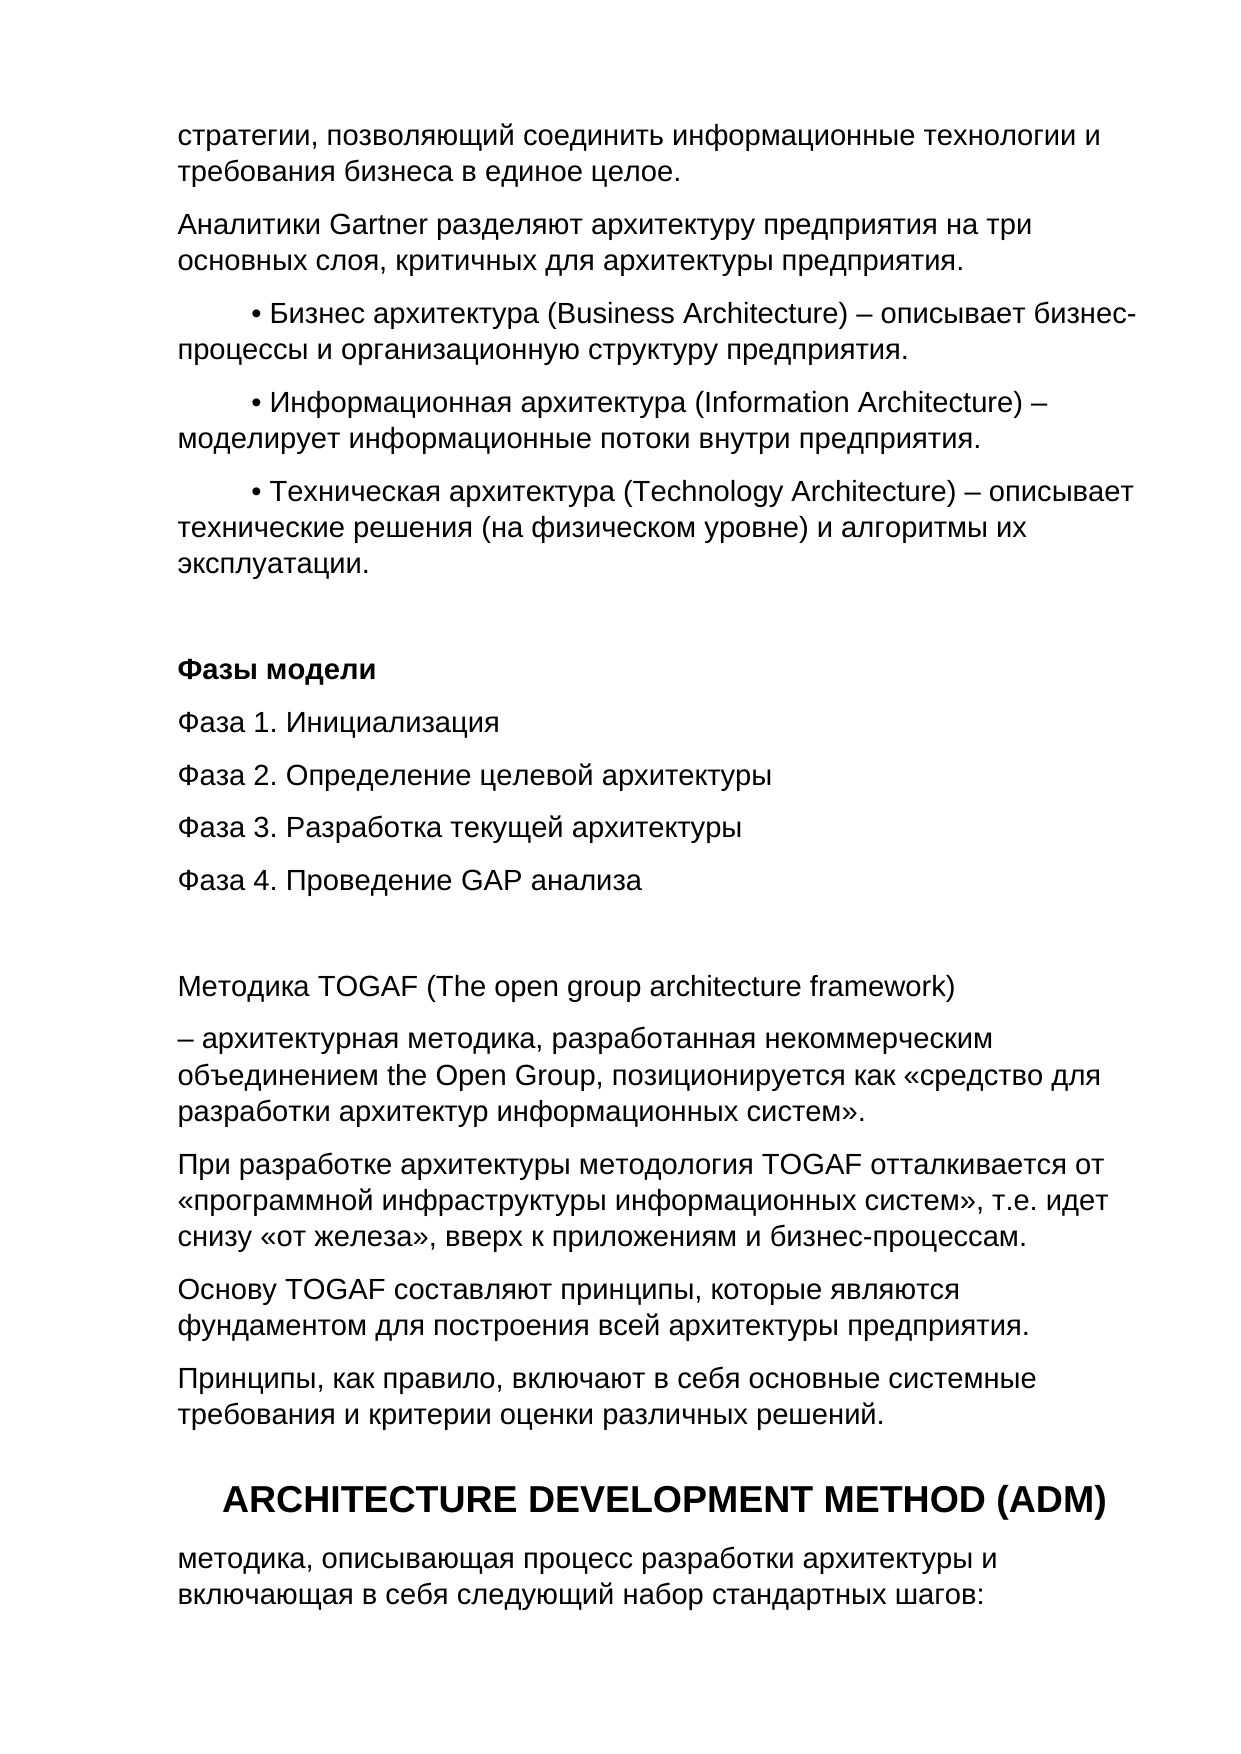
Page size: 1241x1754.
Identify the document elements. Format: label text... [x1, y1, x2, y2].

text Фаза 1. Инициализация [177, 705, 1152, 738]
text Фаза 4. Проведение GAP анализа [177, 863, 1152, 897]
text • Техническая архитектура (Technology Architecture) – описывает технические решения (на физическом уровне) и алгоритмы их эксплуатации. [177, 474, 1152, 580]
text Принципы, как правило, включают в себя основные системные требования и критерии оценки различных решений. [177, 1361, 1152, 1459]
text Аналитики Gartner разделяют архитектуру предприятия на три основных слоя, критичных для архитектуры предприятия. [177, 207, 1152, 277]
text • Бизнес архитектура (Business Architecture) – описывает бизнес-процессы и организационную структуру предприятия. [177, 296, 1152, 366]
text • Информационная архитектура (Information Architecture) – моделирует информационные потоки внутри предприятия. [177, 385, 1152, 455]
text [177, 118, 1152, 188]
text При разработке архитектуры методология TOGAF отталкивается от «программной инфраструктуры информационных систем», т.е. идет снизу «от железа», вверх к приложениям и бизнес-процессам. [177, 1147, 1152, 1252]
text – архитектурная методика, разработанная некоммерческим объединением the Open Group, позиционируется как «средство для разработки архитектур информационных систем». [177, 1022, 1152, 1127]
text ARCHITECTURE DEVELOPMENT METHOD (ADM) [177, 1478, 1152, 1521]
text Основу TOGAF составляют принципы, которые являются фундаментом для построения всей архитектуры предприятия. [177, 1272, 1152, 1341]
text методика, описывающая процесс разработки архитектуры и включающая в себя следующий набор стандартных шагов: [177, 1541, 1152, 1611]
text Методика TOGAF (The open group architecture framework) [177, 969, 1152, 1002]
text Фаза 3. Разработка текущей архитектуры [177, 810, 1152, 844]
text Фаза 2. Определение целевой архитектуры [177, 757, 1152, 791]
text Фазы модели [177, 652, 1152, 685]
